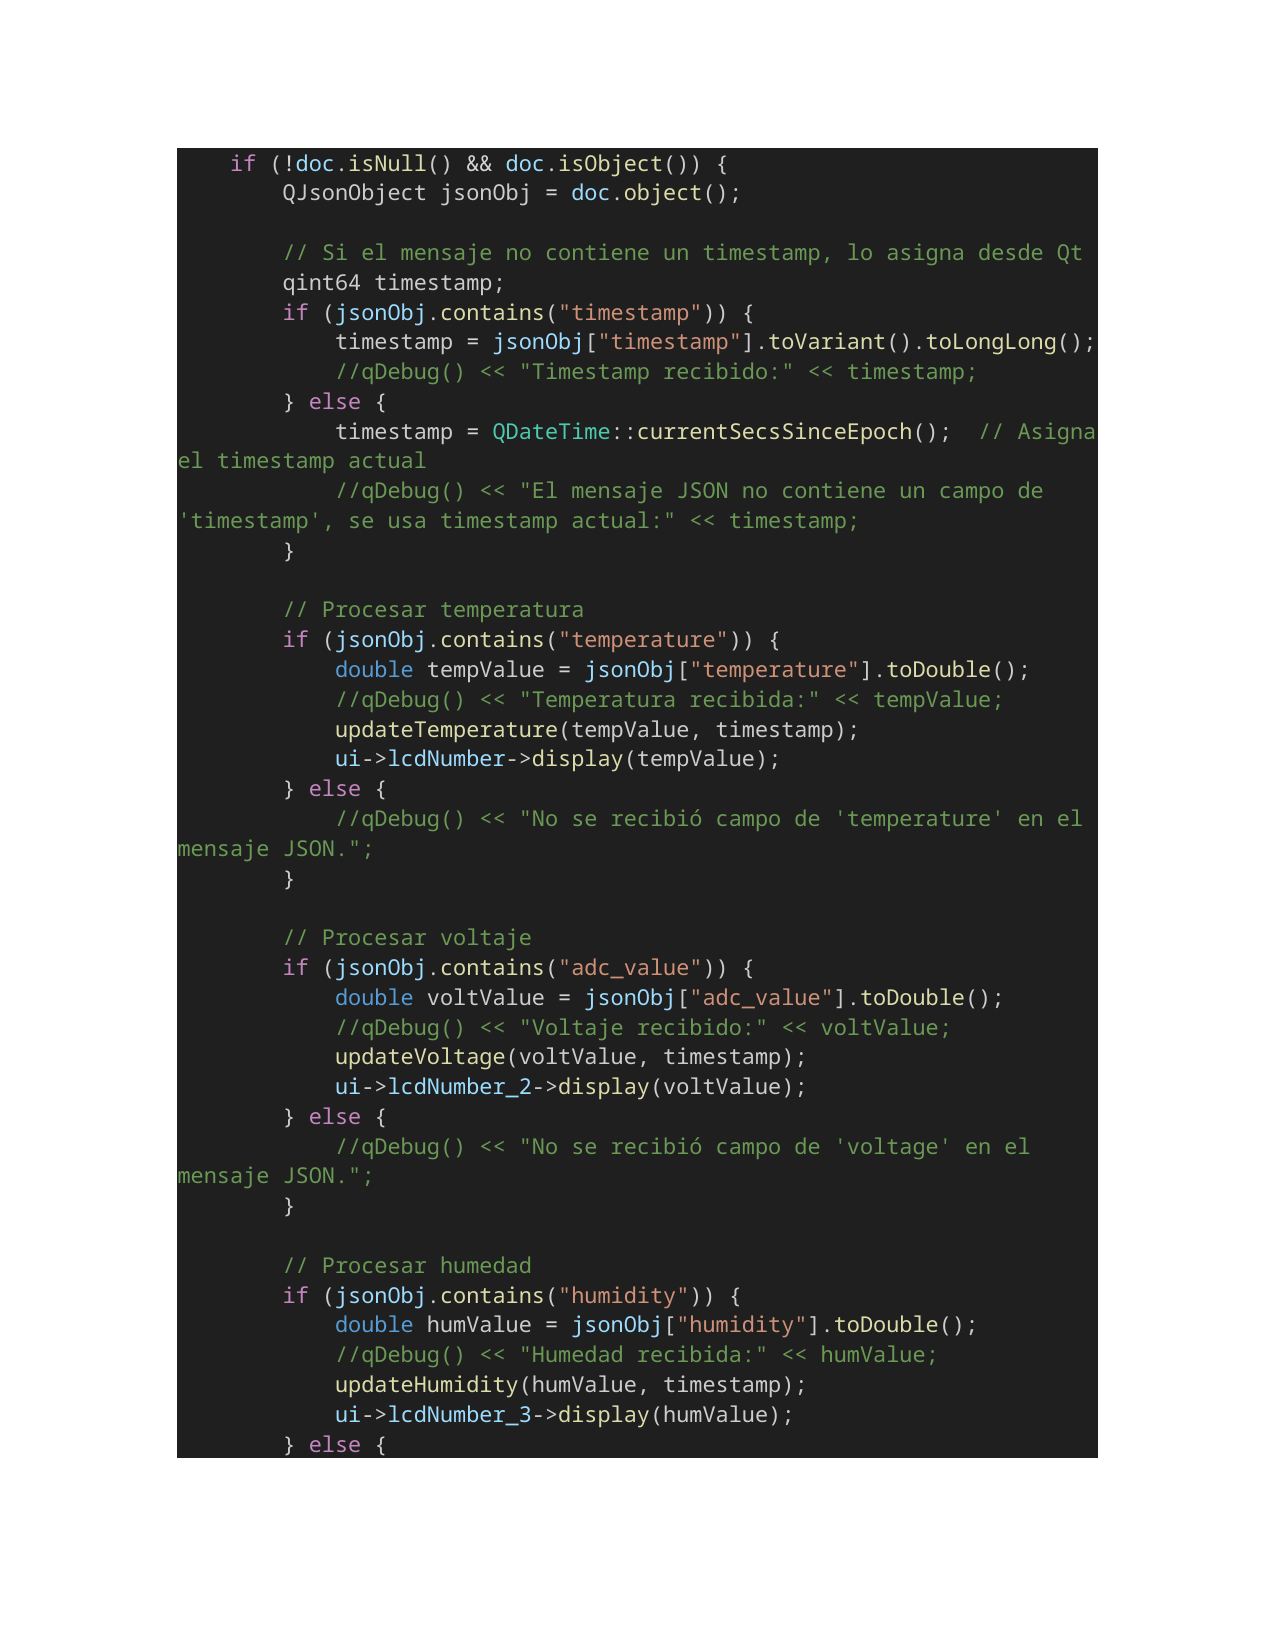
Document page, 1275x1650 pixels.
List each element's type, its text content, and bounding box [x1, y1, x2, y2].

text ui->lcdNumber_2->display(voltValue); [177, 1071, 1098, 1101]
text if (jsonObj.contains("humidity")) { [177, 1280, 1098, 1309]
text if (jsonObj.contains("timestamp")) { [177, 297, 1098, 326]
text double humValue = jsonObj["humidity"].toDouble(); [177, 1309, 1098, 1339]
text ui->lcdNumber_3->display(humValue); [177, 1399, 1098, 1429]
text //qDebug() << "Humedad recibida:" << humValue; [177, 1339, 1098, 1369]
text double tempValue = jsonObj["temperature"].toDouble(); [177, 654, 1098, 684]
text //qDebug() << "El mensaje JSON no contiene un campo de 'timestamp', se usa timestamp actual:" << timestamp; [177, 475, 1098, 535]
text timestamp = QDateTime::currentSecsSinceEpoch(); // Asigna el timestamp actual [177, 416, 1098, 475]
text if (!doc.isNull() && doc.isObject()) { [177, 148, 1098, 177]
text } else { [177, 386, 1098, 416]
text // Procesar voltaje [177, 922, 1098, 952]
text // Procesar humedad [177, 1250, 1098, 1280]
text } else { [177, 1101, 1098, 1131]
text updateHumidity(humValue, timestamp); [177, 1369, 1098, 1399]
text } [177, 535, 1098, 565]
text // Si el mensaje no contiene un timestamp, lo asigna desde Qt [177, 237, 1098, 267]
text QJsonObject jsonObj = doc.object(); [177, 177, 1098, 207]
text ui->lcdNumber->display(tempValue); [177, 743, 1098, 773]
text //qDebug() << "Timestamp recibido:" << timestamp; [177, 356, 1098, 386]
text // Procesar temperatura [177, 594, 1098, 624]
text } [177, 1190, 1098, 1220]
text //qDebug() << "No se recibió campo de 'temperature' en el mensaje JSON."; [177, 803, 1098, 863]
text //qDebug() << "Voltaje recibido:" << voltValue; [177, 1012, 1098, 1041]
text } else { [177, 773, 1098, 803]
text } else { [177, 1429, 1098, 1458]
text updateTemperature(tempValue, timestamp); [177, 714, 1098, 743]
text updateVoltage(voltValue, timestamp); [177, 1041, 1098, 1071]
text timestamp = jsonObj["timestamp"].toVariant().toLongLong(); [177, 326, 1098, 356]
text //qDebug() << "No se recibió campo de 'voltage' en el mensaje JSON."; [177, 1131, 1098, 1190]
text if (jsonObj.contains("temperature")) { [177, 624, 1098, 654]
text double voltValue = jsonObj["adc_value"].toDouble(); [177, 982, 1098, 1012]
text } [177, 863, 1098, 892]
text if (jsonObj.contains("adc_value")) { [177, 952, 1098, 982]
text //qDebug() << "Temperatura recibida:" << tempValue; [177, 684, 1098, 714]
text qint64 timestamp; [177, 267, 1098, 297]
